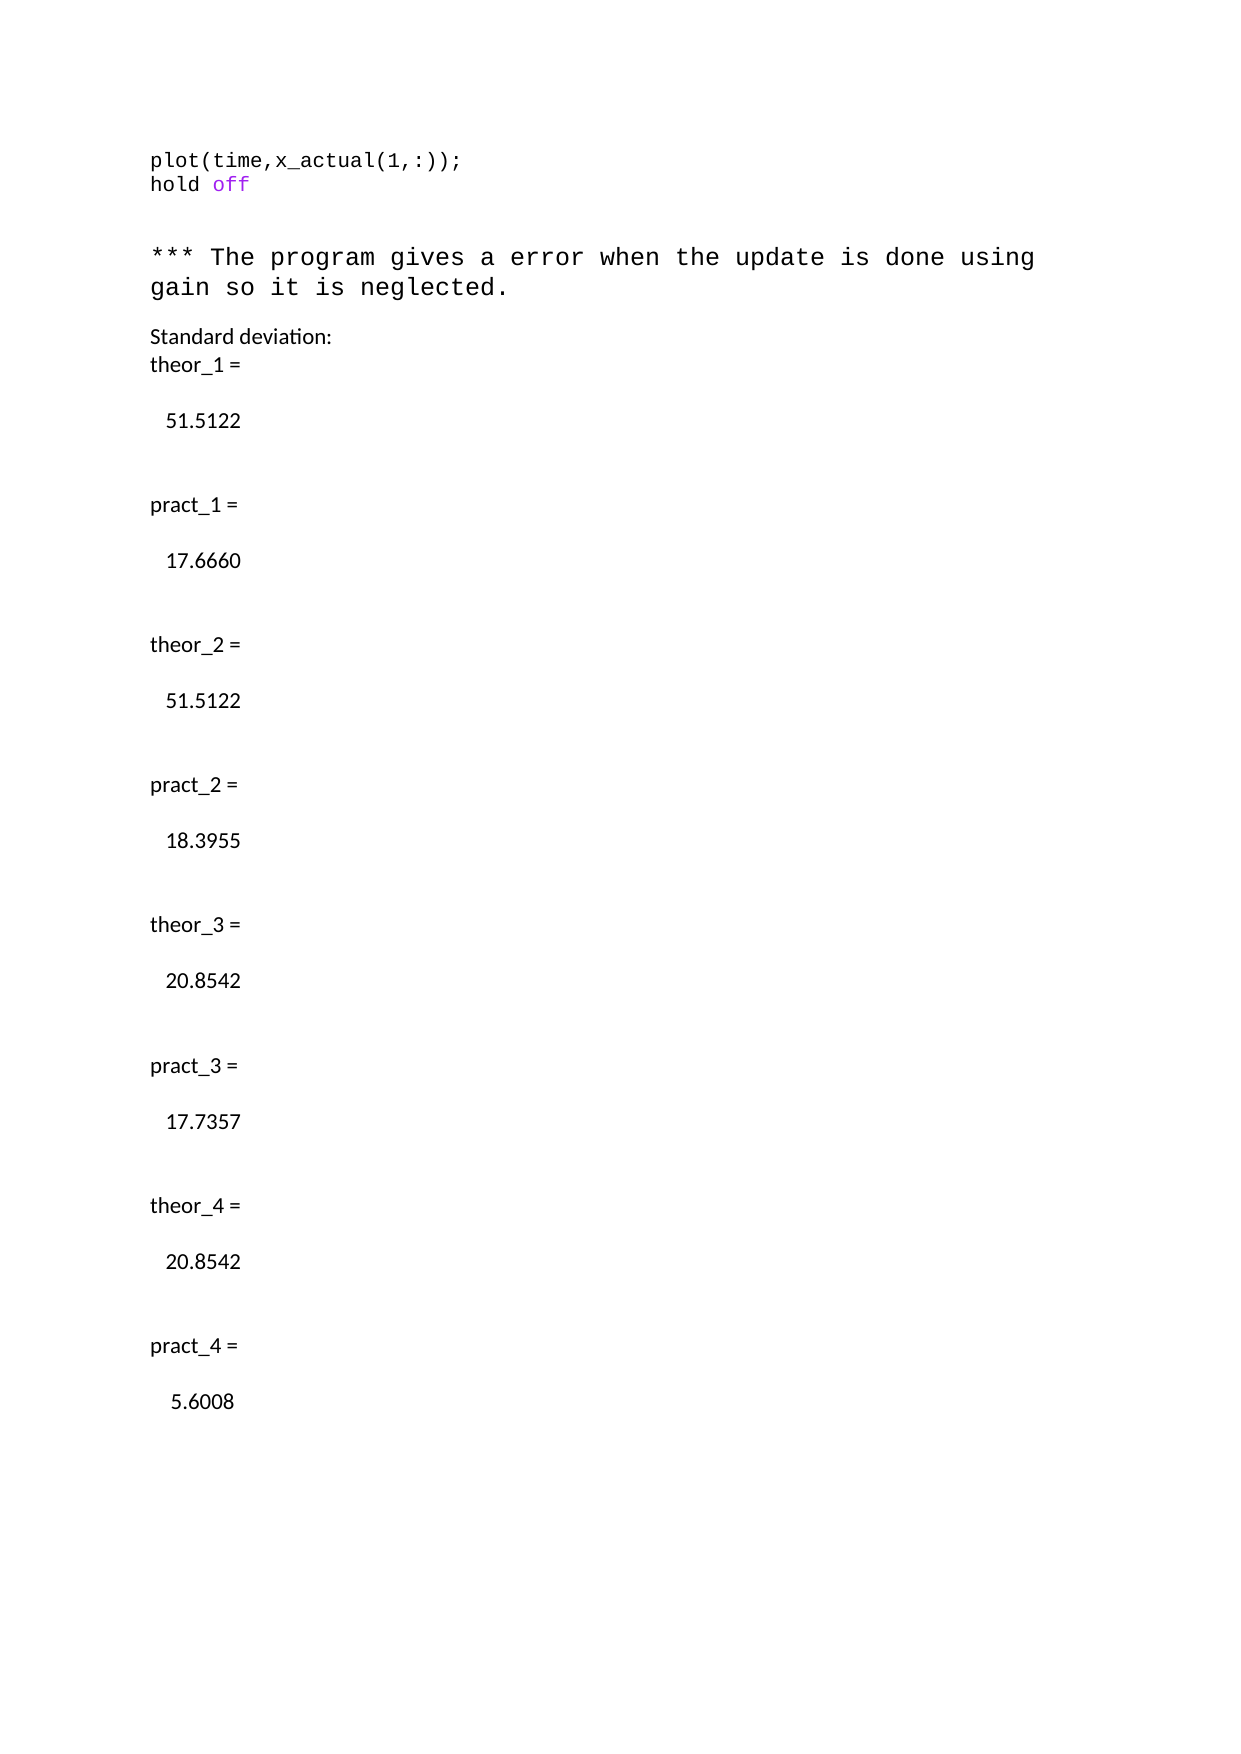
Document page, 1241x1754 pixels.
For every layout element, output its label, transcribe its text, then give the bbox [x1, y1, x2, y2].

text 20.8542 [150, 1247, 1090, 1275]
text theor_2 = [150, 630, 1090, 658]
text *** The program gives a error when the update is done using gain so it is neglected. [150, 244, 1090, 303]
text theor_1 = [150, 350, 1090, 378]
text 17.6660 [150, 546, 1090, 574]
text Standard deviation: [150, 322, 1090, 350]
text plot(time,x_actual(1,:)); [150, 150, 1090, 174]
text 20.8542 [150, 967, 1090, 995]
text 5.6008 [150, 1387, 1090, 1415]
text theor_4 = [150, 1191, 1090, 1219]
text pract_4 = [150, 1331, 1090, 1359]
text pract_3 = [150, 1051, 1090, 1079]
text 17.7357 [150, 1107, 1090, 1135]
text 51.5122 [150, 406, 1090, 434]
text 51.5122 [150, 686, 1090, 714]
text pract_2 = [150, 771, 1090, 798]
text 18.3955 [150, 827, 1090, 854]
text theor_3 = [150, 911, 1090, 939]
text hold off [150, 174, 1090, 197]
text pract_1 = [150, 490, 1090, 518]
